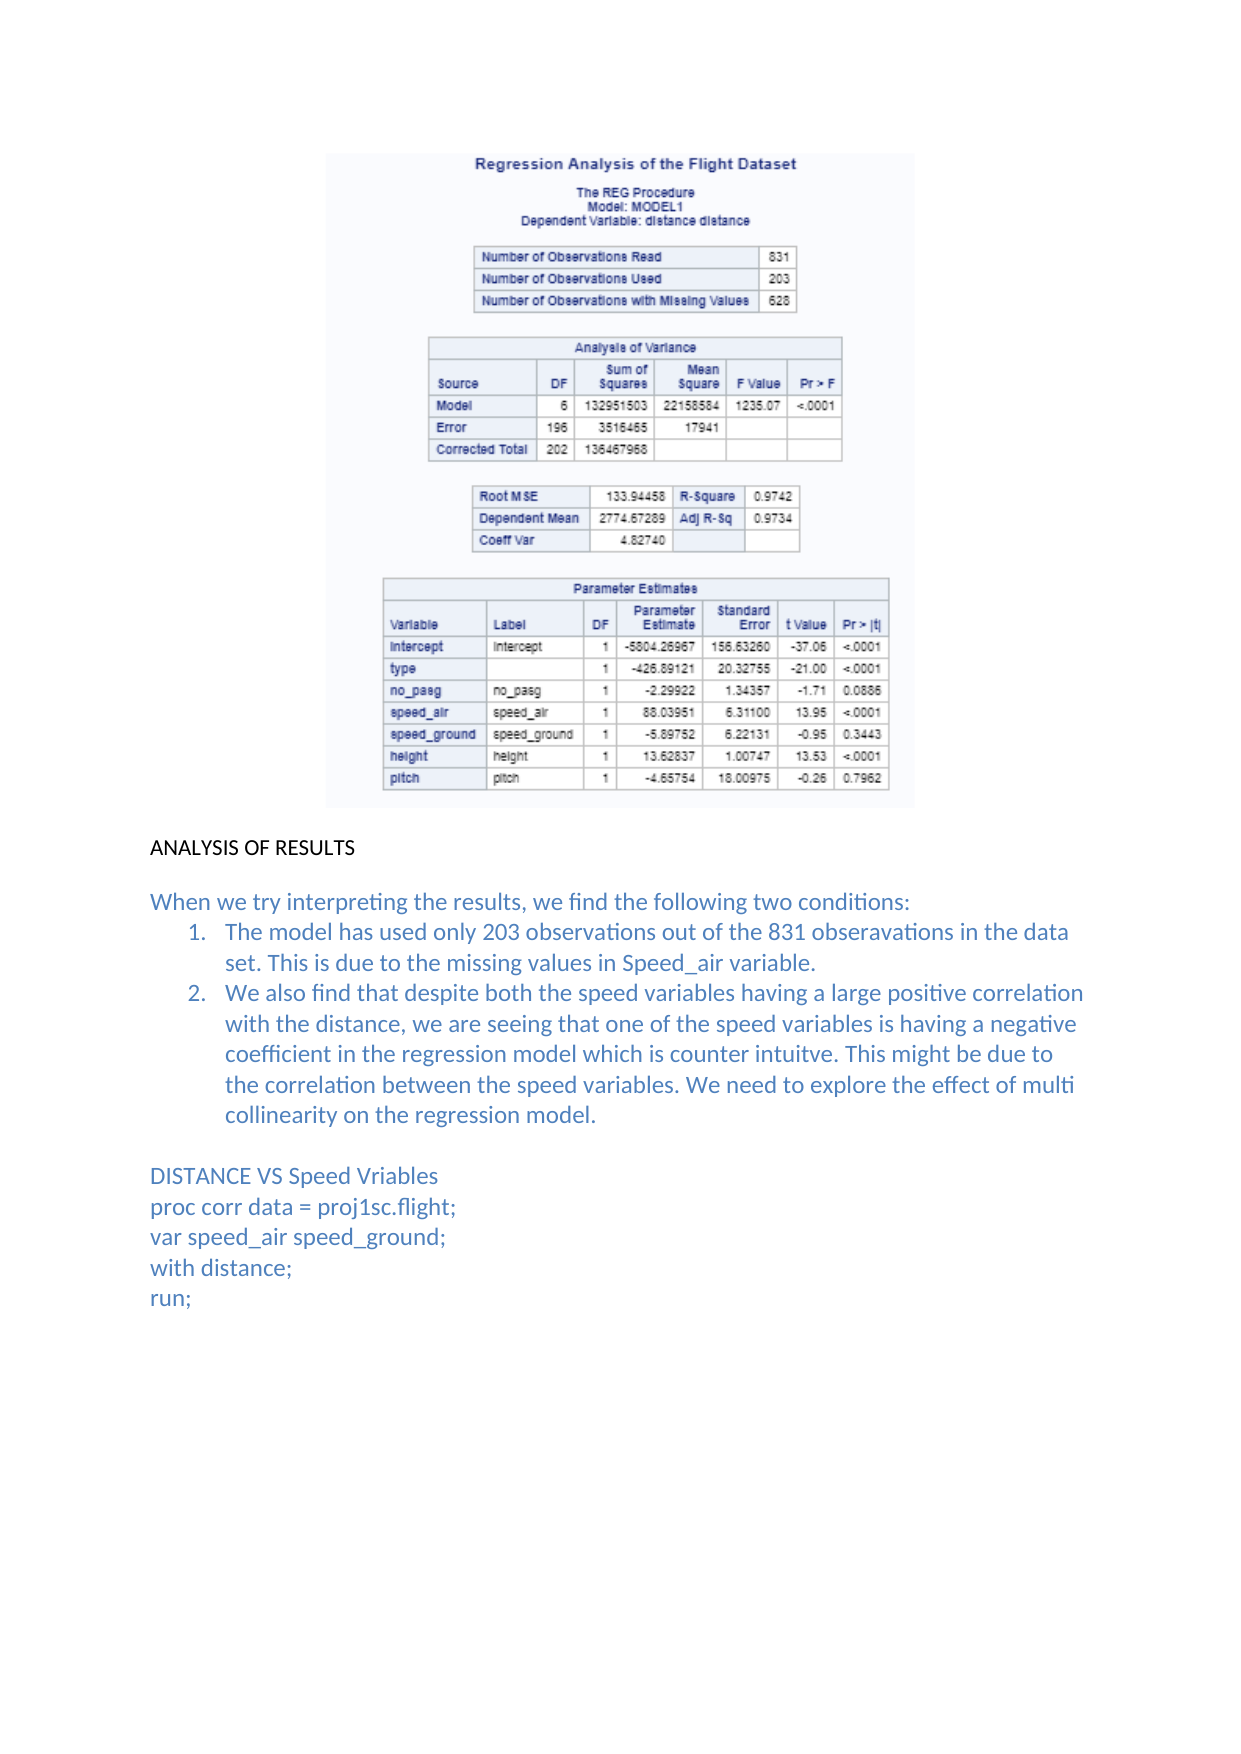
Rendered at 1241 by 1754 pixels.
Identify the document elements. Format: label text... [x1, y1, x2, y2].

text run; [150, 1283, 1090, 1313]
text DISTANCE VS Speed Vriables [150, 1161, 1090, 1191]
text ANALYSIS OF RESULTS [150, 833, 1090, 861]
picture [325, 150, 915, 808]
list We also find that despite both the speed variables having a large positive correlation with the distance, we are seeing that one of the speed variables is having a negative coefficient in the regression model which is counter intuitve. This might be due to the correlation between the speed variables. We need to explore the effect of multi collinearity on the regression model. [187, 977, 1090, 1130]
text proc corr data = proj1sc.flight; [150, 1191, 1090, 1222]
text When we try interpreting the results, we find the following two conditions: [150, 886, 1090, 916]
text var speed_air speed_ground; [150, 1222, 1090, 1252]
text with distance; [150, 1252, 1090, 1283]
list The model has used only 203 observations out of the 831 obseravations in the data set. This is due to the missing values in Speed_air variable. [187, 916, 1090, 977]
